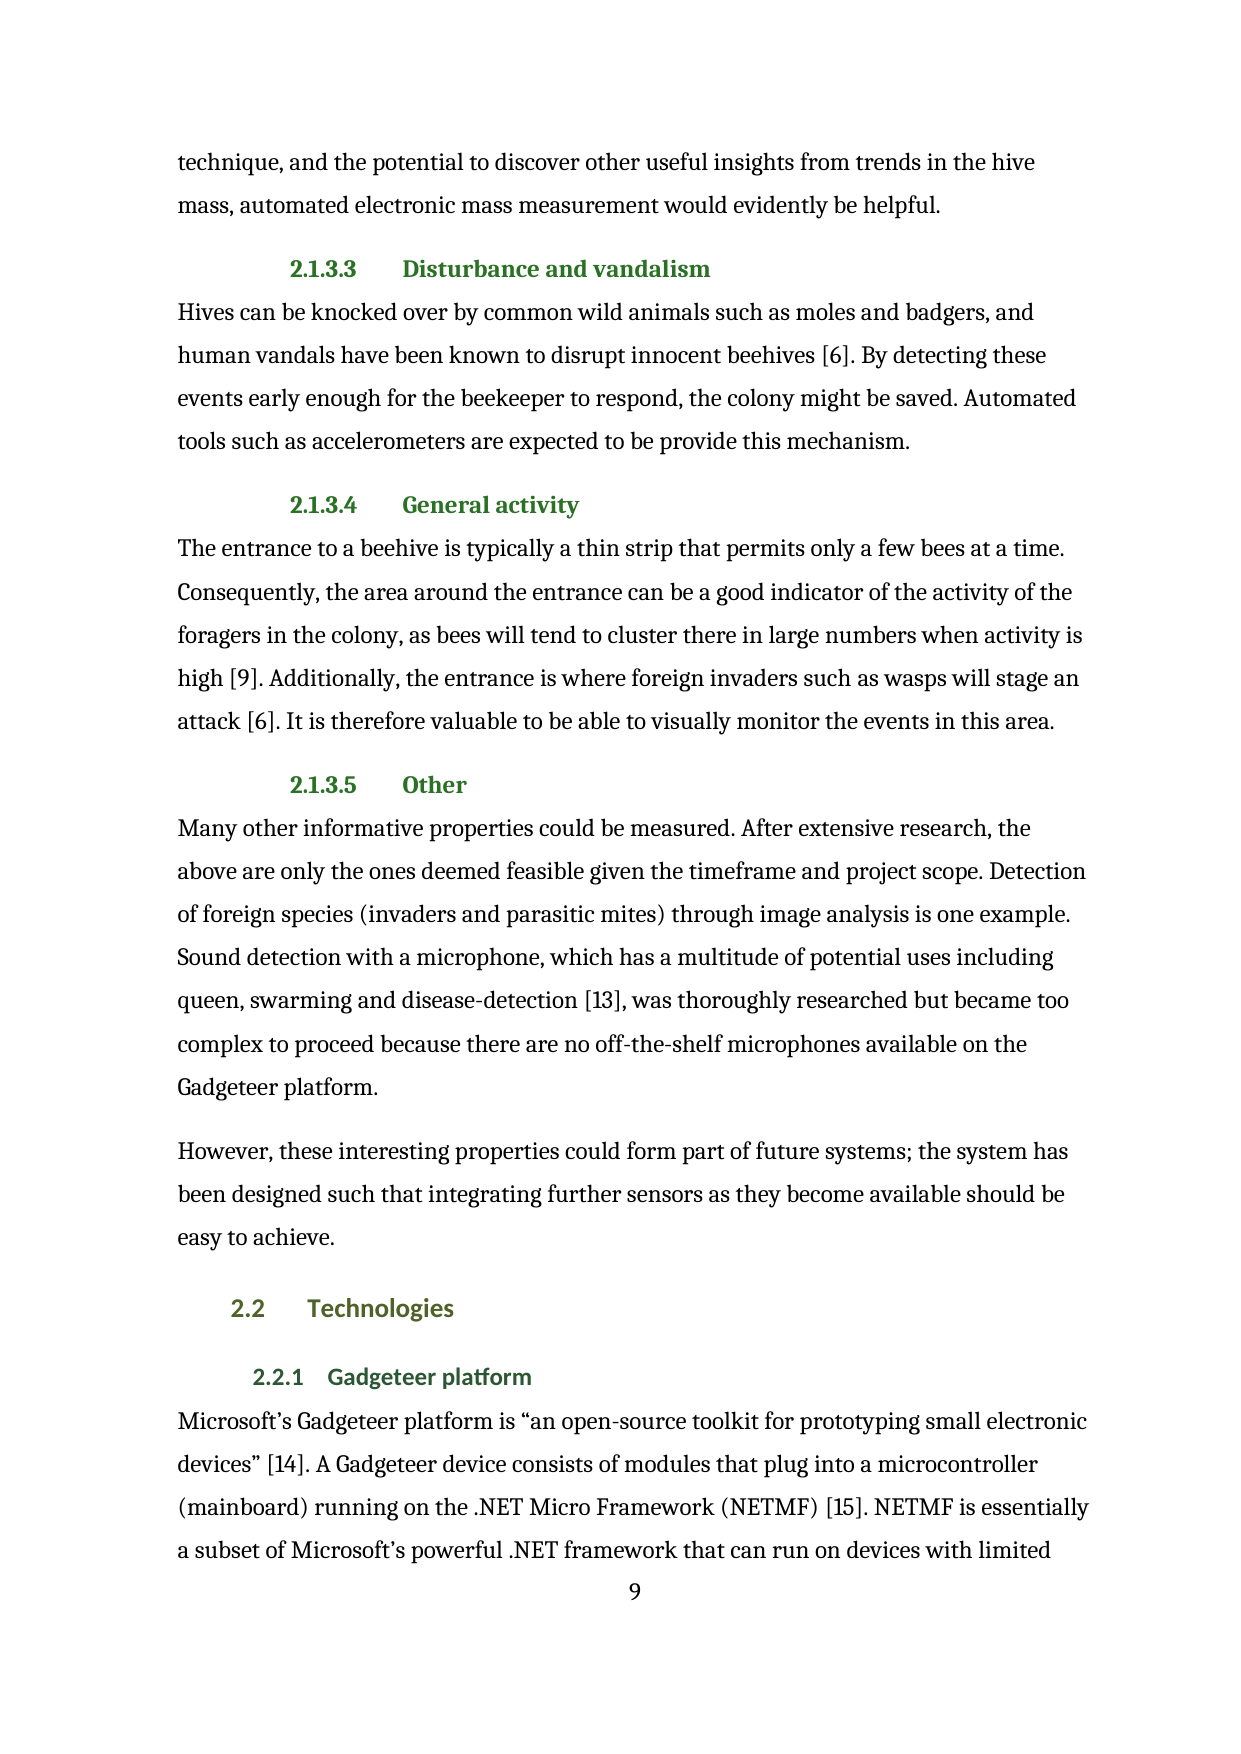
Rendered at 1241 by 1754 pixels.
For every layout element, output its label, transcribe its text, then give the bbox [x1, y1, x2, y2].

text Many other informative properties could be measured. After extensive research, the above are only the ones deemed feasible given the timeframe and project scope. Detection of foreign species (invaders and parasitic mites) through image analysis is one example. Sound detection with a microphone, which has a multitude of potential uses including queen, swarming and disease-detection, was thoroughly researched but became too complex to proceed because there are no off-the-shelf microphones available on the Gadgeteer platform. [177, 814, 1092, 1101]
subtitle General activity [290, 491, 1092, 520]
subtitle Technologies [230, 1291, 1092, 1324]
subtitle Gadgeteer platform [252, 1361, 1092, 1392]
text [177, 148, 1092, 219]
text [177, 1407, 1092, 1565]
subtitle Disturbance and vandalism [290, 255, 1092, 283]
subtitle Other [290, 771, 1092, 799]
text The entrance to a beehive is typically a thin strip that permits only a few bees at a time. Consequently, the area around the entrance can be a good indicator of the activity of the foragers in the colony, as bees will tend to cluster there in large numbers when activity is high. Additionally, the entrance is where foreign invaders such as wasps will stage an attack. It is therefore valuable to be able to visually monitor the events in this area. [177, 534, 1092, 736]
text However, these interesting properties could form part of future systems; the system has been designed such that integrating further sensors as they become available should be easy to achieve. [177, 1137, 1092, 1252]
text Hives can be knocked over by common wild animals such as moles and badgers, and human vandals have been known to disrupt innocent beehives . By detecting these events early enough for the beekeeper to respond, the colony might be saved. Automated tools such as accelerometers are expected to be provide this mechanism. [177, 298, 1092, 456]
